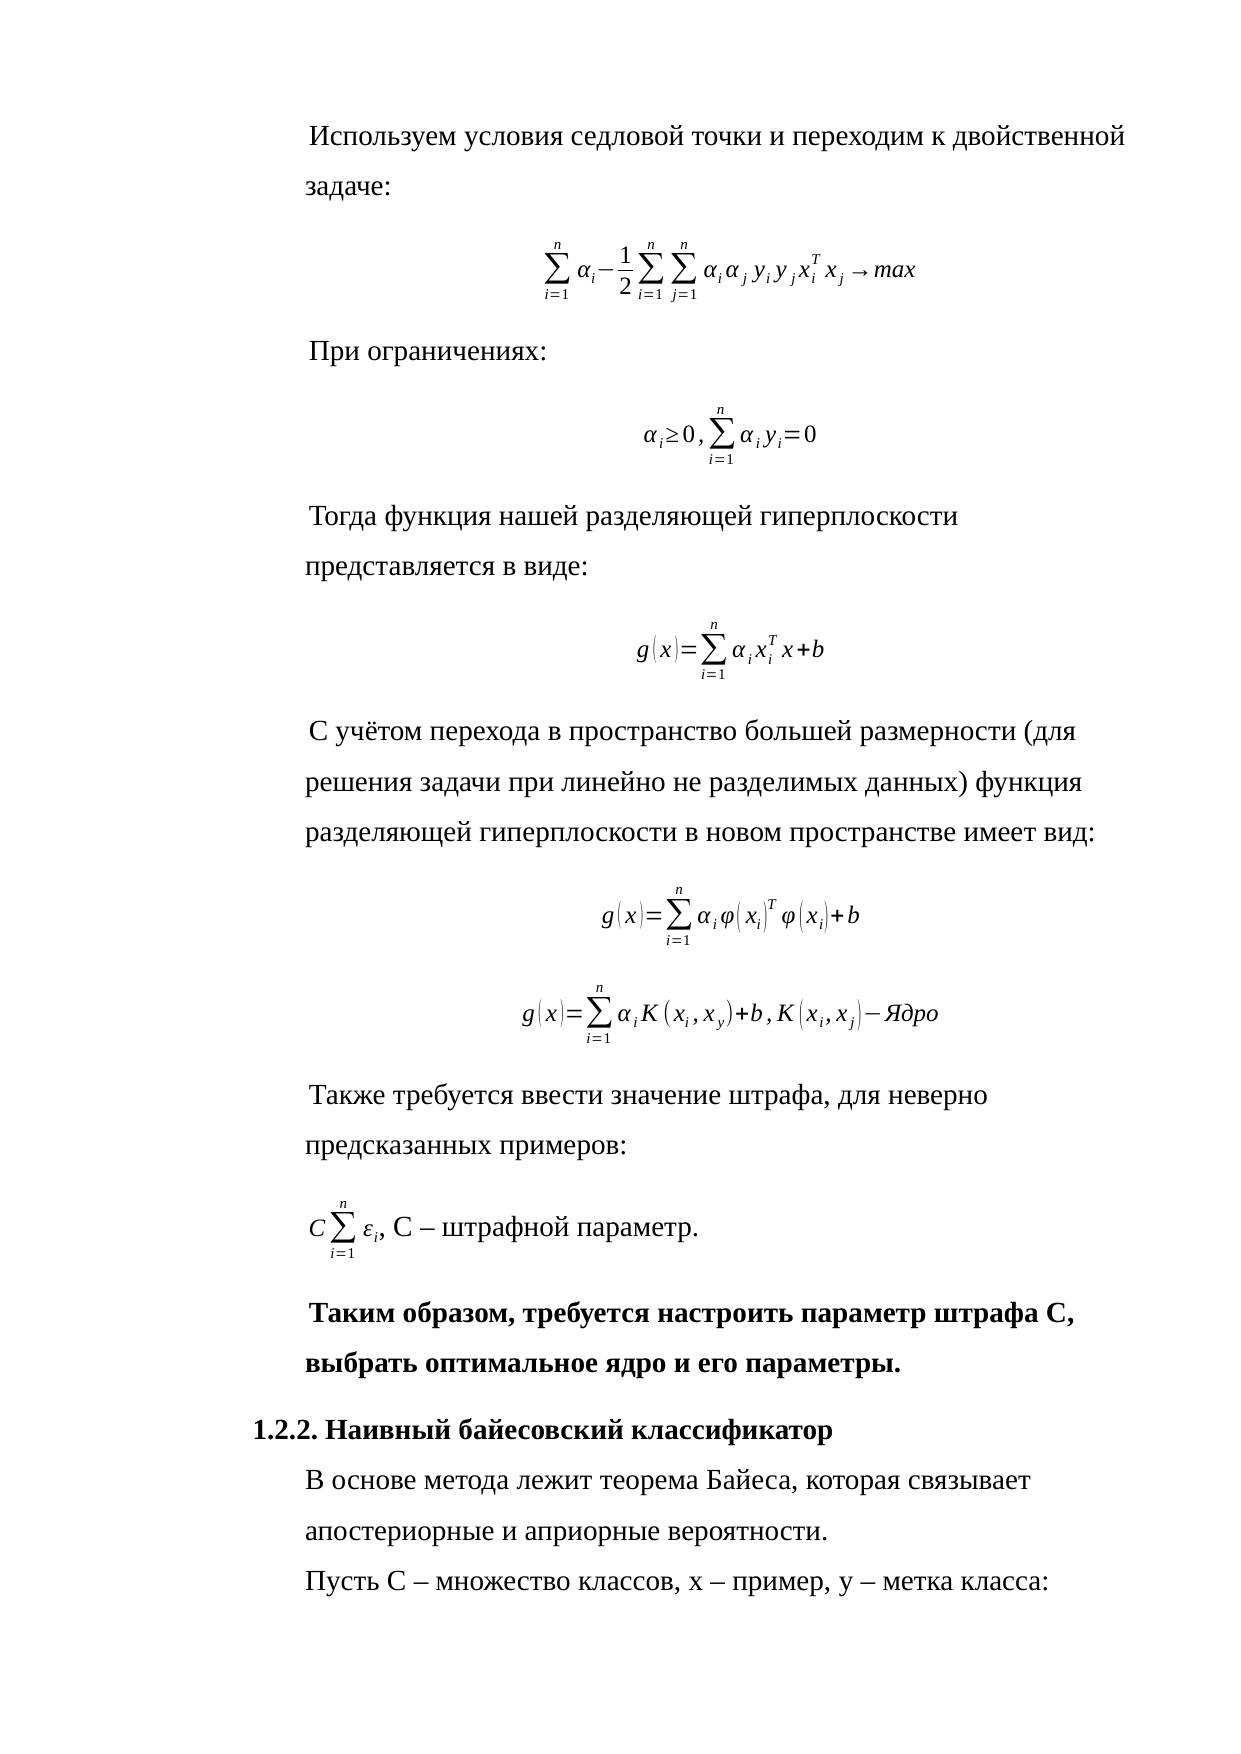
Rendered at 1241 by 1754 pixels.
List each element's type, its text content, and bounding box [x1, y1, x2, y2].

text Таким образом, требуется настроить параметр штрафа С, выбрать оптимальное ядро и его параметры. [305, 1295, 1152, 1379]
text Также требуется ввести значение штрафа, для неверно предсказанных примеров: [305, 1077, 1152, 1161]
text Используем условия седловой точки и переходим к двойственной задаче: [305, 118, 1152, 202]
text Тогда функция нашей разделяющей гиперплоскости представляется в виде: [305, 498, 1152, 582]
text , C – штрафной параметр. [305, 1194, 1152, 1261]
text При ограничениях: [305, 333, 1152, 367]
list Пусть C – множество классов, x – пример, y – метка класса: [305, 1563, 1152, 1597]
list Наивный байесовский классификатор [252, 1412, 1152, 1446]
list В основе метода лежит теорема Байеса, которая связывает апостериорные и априорные вероятности. [305, 1462, 1152, 1546]
text С учётом перехода в пространство большей размерности (для решения задачи при линейно не разделимых данных) функция разделяющей гиперплоскости в новом пространстве имеет вид: [305, 713, 1152, 848]
